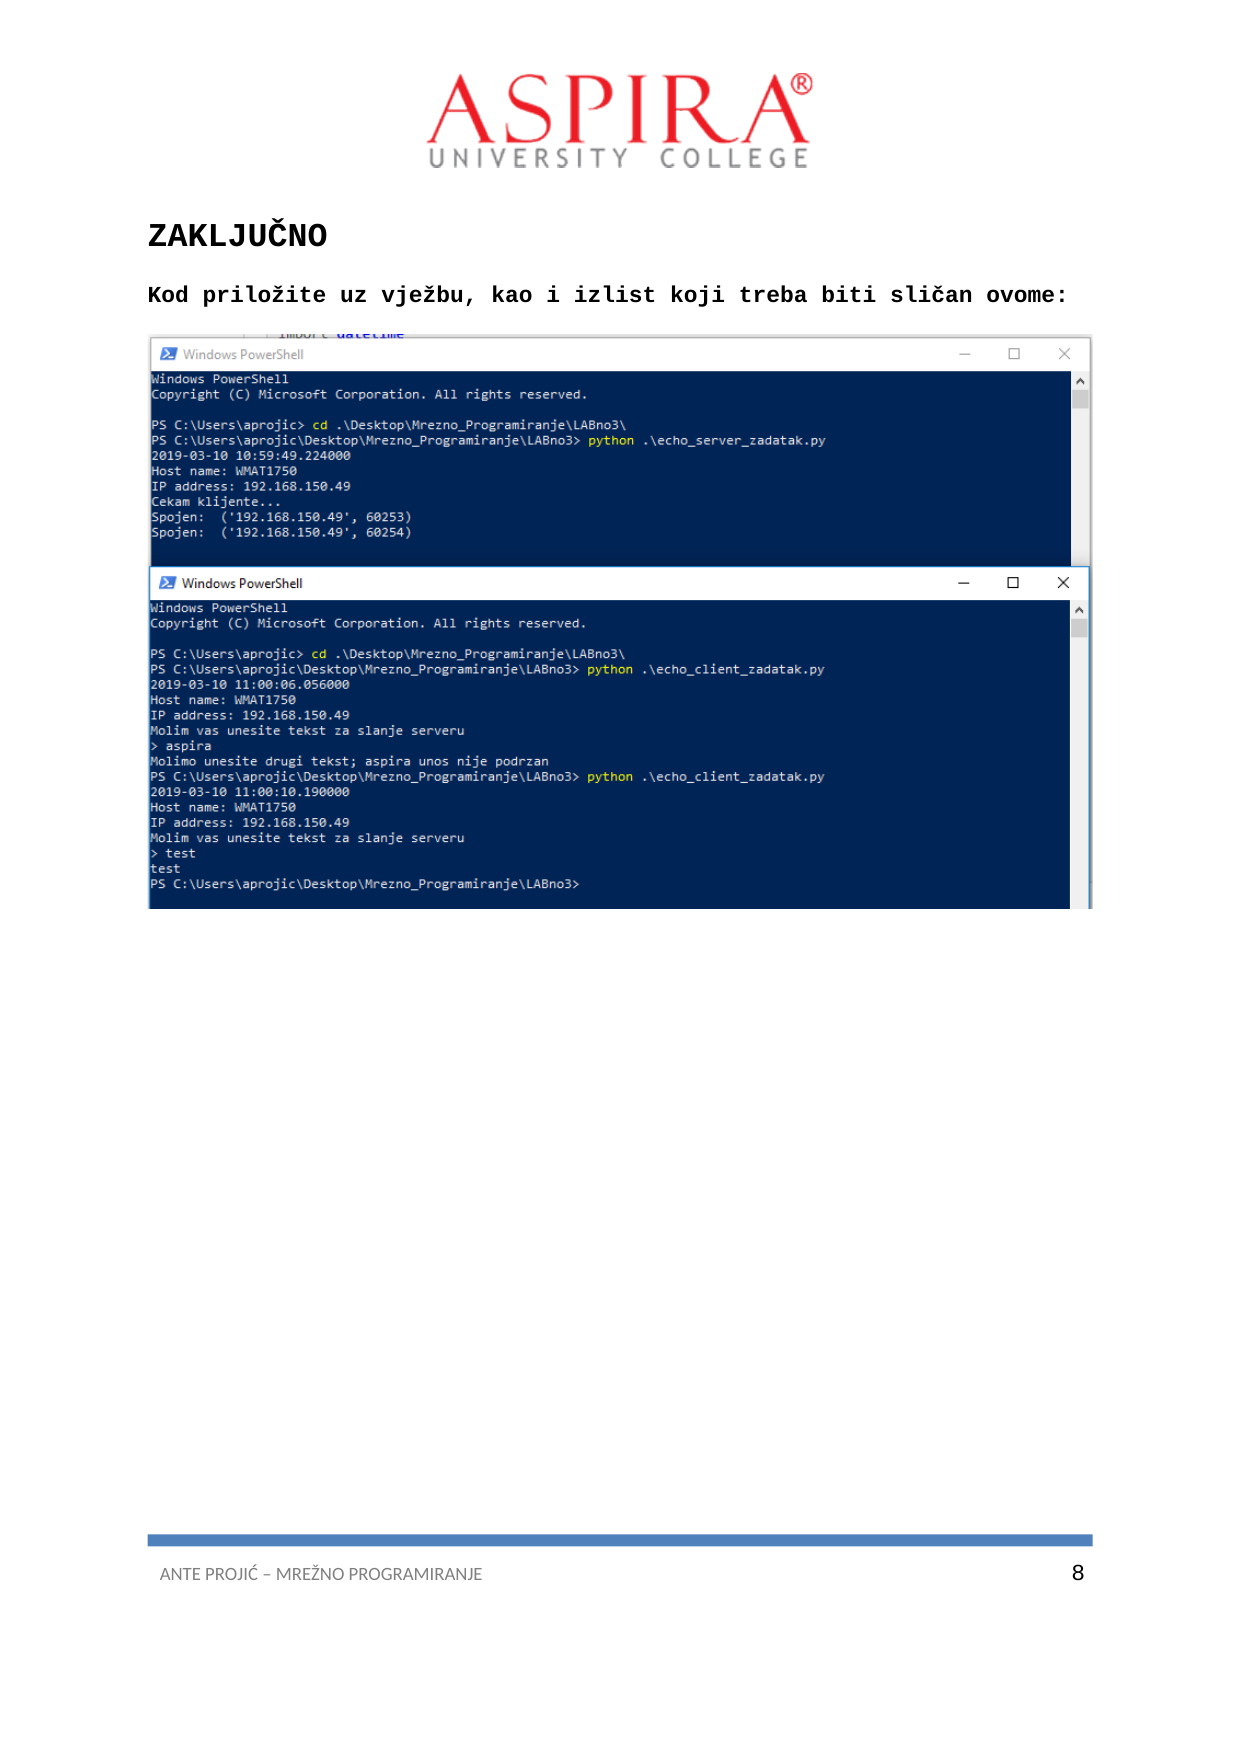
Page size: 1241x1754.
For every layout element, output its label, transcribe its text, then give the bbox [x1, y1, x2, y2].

picture [147, 334, 1093, 909]
subtitle ZAKLJUČNO [147, 219, 1105, 257]
picture [426, 73, 813, 168]
text Kod priložite uz vježbu, kao i izlist koji treba biti sličan ovome: [147, 283, 1105, 309]
